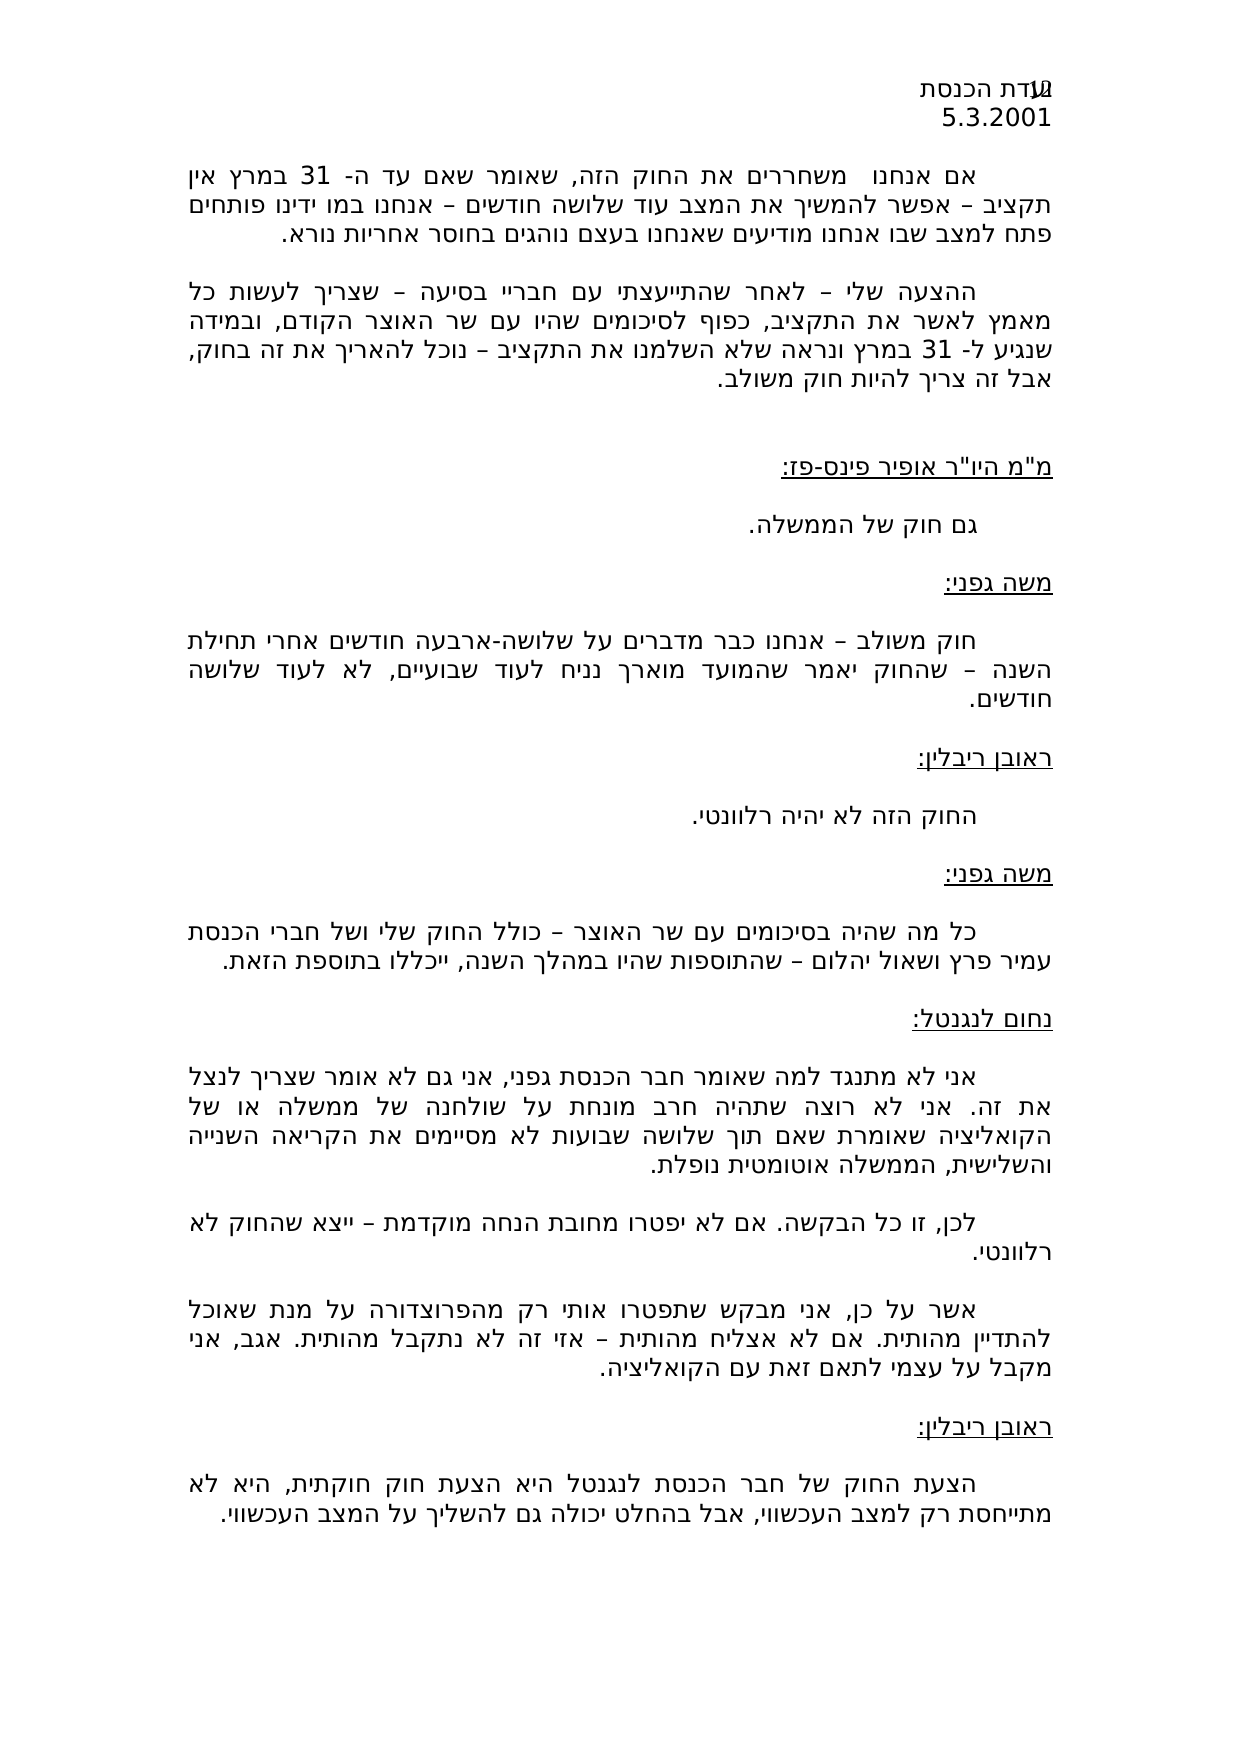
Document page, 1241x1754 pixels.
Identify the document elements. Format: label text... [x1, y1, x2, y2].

text מ"מ היו"ר אופיר פינס-פז: [187, 394, 1053, 481]
text גם חוק של הממשלה. [187, 510, 1053, 539]
text נחום לנגנטל: [187, 975, 1053, 1034]
text משה גפני: [187, 539, 1053, 597]
text לכן, זו כל הבקשה. אם לא יפטרו מחובת הנחה מוקדמת – ייצא שהחוק לא רלוונטי. [187, 1208, 1053, 1266]
text אני לא מתנגד למה שאומר חבר הכנסת גפני, אני גם לא אומר שצריך לנצל את זה. אני לא רוצה שתהיה חרב מונחת על שולחנה של ממשלה או של הקואליציה שאומרת שאם תוך שלושה שבועות לא מסיימים את הקריאה השנייה והשלישית, הממשלה אוטומטית נופלת. [187, 1062, 1053, 1179]
text אשר על כן, אני מבקש שתפטרו אותי רק מהפרוצדורה על מנת שאוכל להתדיין מהותית. אם לא אצליח מהותית – אזי זה לא נתקבל מהותית. אגב, אני מקבל על עצמי לתאם זאת עם הקואליציה. [187, 1295, 1053, 1382]
text החוק הזה לא יהיה רלוונטי. [187, 801, 1053, 830]
text ראובן ריבלין: [187, 714, 1053, 772]
text משה גפני: [187, 830, 1053, 888]
text כל מה שהיה בסיכומים עם שר האוצר – כולל החוק שלי ושל חברי הכנסת עמיר פרץ ושאול יהלום – שהתוספות שהיו במהלך השנה, ייכללו בתוספת הזאת. [187, 917, 1053, 975]
text ההצעה שלי – לאחר שהתייעצתי עם חבריי בסיעה – שצריך לעשות כל מאמץ לאשר את התקציב, כפוף לסיכומים שהיו עם שר האוצר הקודם, ובמידה שנגיע ל- 31 במרץ ונראה שלא השלמנו את התקציב – נוכל להאריך את זה בחוק, אבל זה צריך להיות חוק משולב. [187, 277, 1053, 394]
text הצעת החוק של חבר הכנסת לנגנטל היא הצעת חוק חוקתית, היא לא מתייחסת רק למצב העכשווי, אבל בהחלט יכולה גם להשליך על המצב העכשווי. [187, 1469, 1053, 1528]
text ראובן ריבלין: [187, 1382, 1053, 1441]
text חוק משולב – אנחנו כבר מדברים על שלושה-ארבעה חודשים אחרי תחילת השנה – שהחוק יאמר שהמועד מוארך נניח לעוד שבועיים, לא לעוד שלושה חודשים. [187, 626, 1053, 714]
text אם אנחנו משחררים את החוק הזה, שאומר שאם עד ה- 31 במרץ אין תקציב – אפשר להמשיך את המצב עוד שלושה חודשים – אנחנו במו ידינו פותחים פתח למצב שבו אנחנו מודיעים שאנחנו בעצם נוהגים בחוסר אחריות נורא. [187, 161, 1053, 248]
